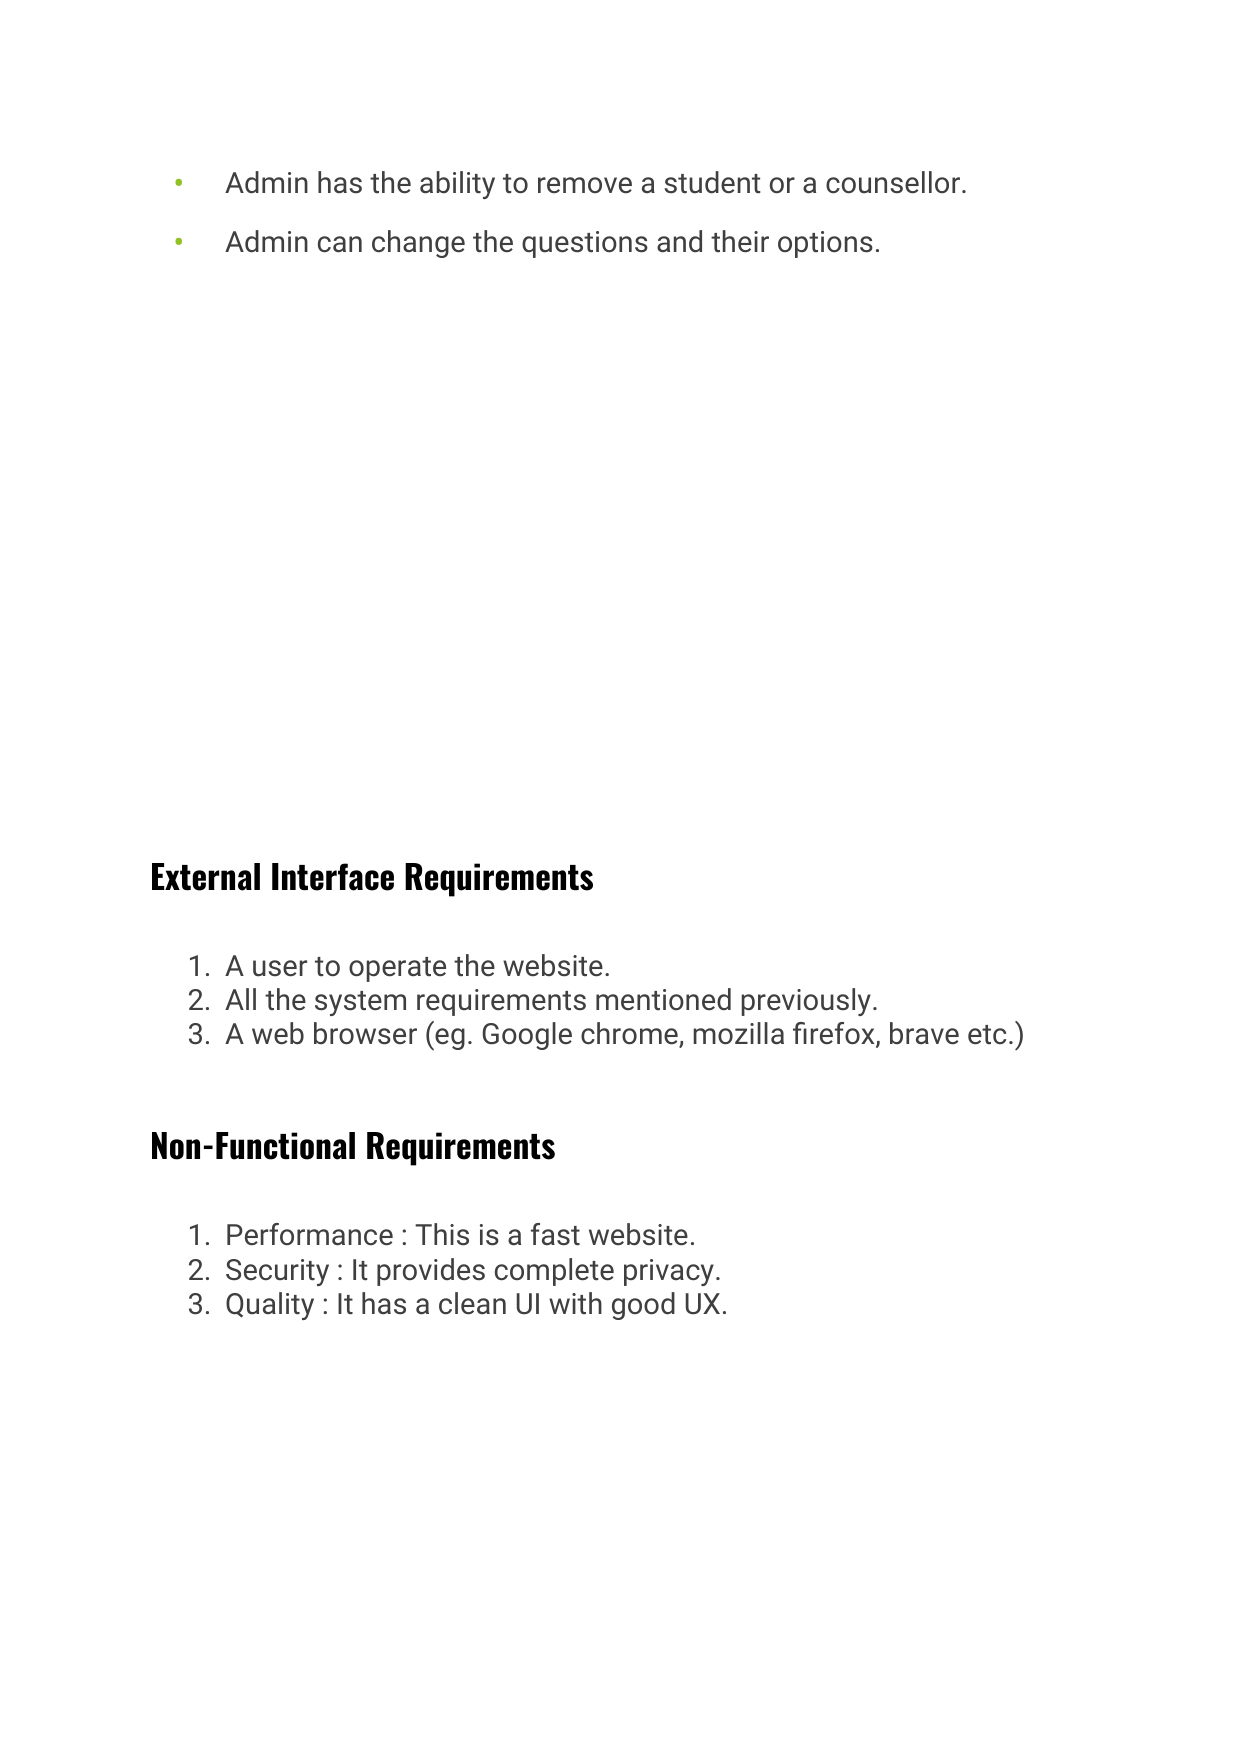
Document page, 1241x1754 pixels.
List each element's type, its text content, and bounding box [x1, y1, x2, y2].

list Performance : This is a fast website. [187, 1219, 1090, 1253]
text Non-Functional Requirements [150, 1120, 1090, 1169]
list All the system requirements mentioned previously. [187, 983, 1090, 1017]
list A user to operate the website. [187, 949, 1090, 983]
list Admin can change the questions and their options. [184, 210, 1090, 269]
list Admin has the ability to remove a student or a counsellor. [184, 150, 1090, 210]
list A web browser (eg. Google chrome, mozilla firefox, brave etc.) [187, 1017, 1090, 1052]
list Quality : It has a clean UI with good UX. [187, 1287, 1090, 1321]
list Security : It provides complete privacy. [187, 1253, 1090, 1287]
text External Interface Requirements [150, 850, 1090, 900]
